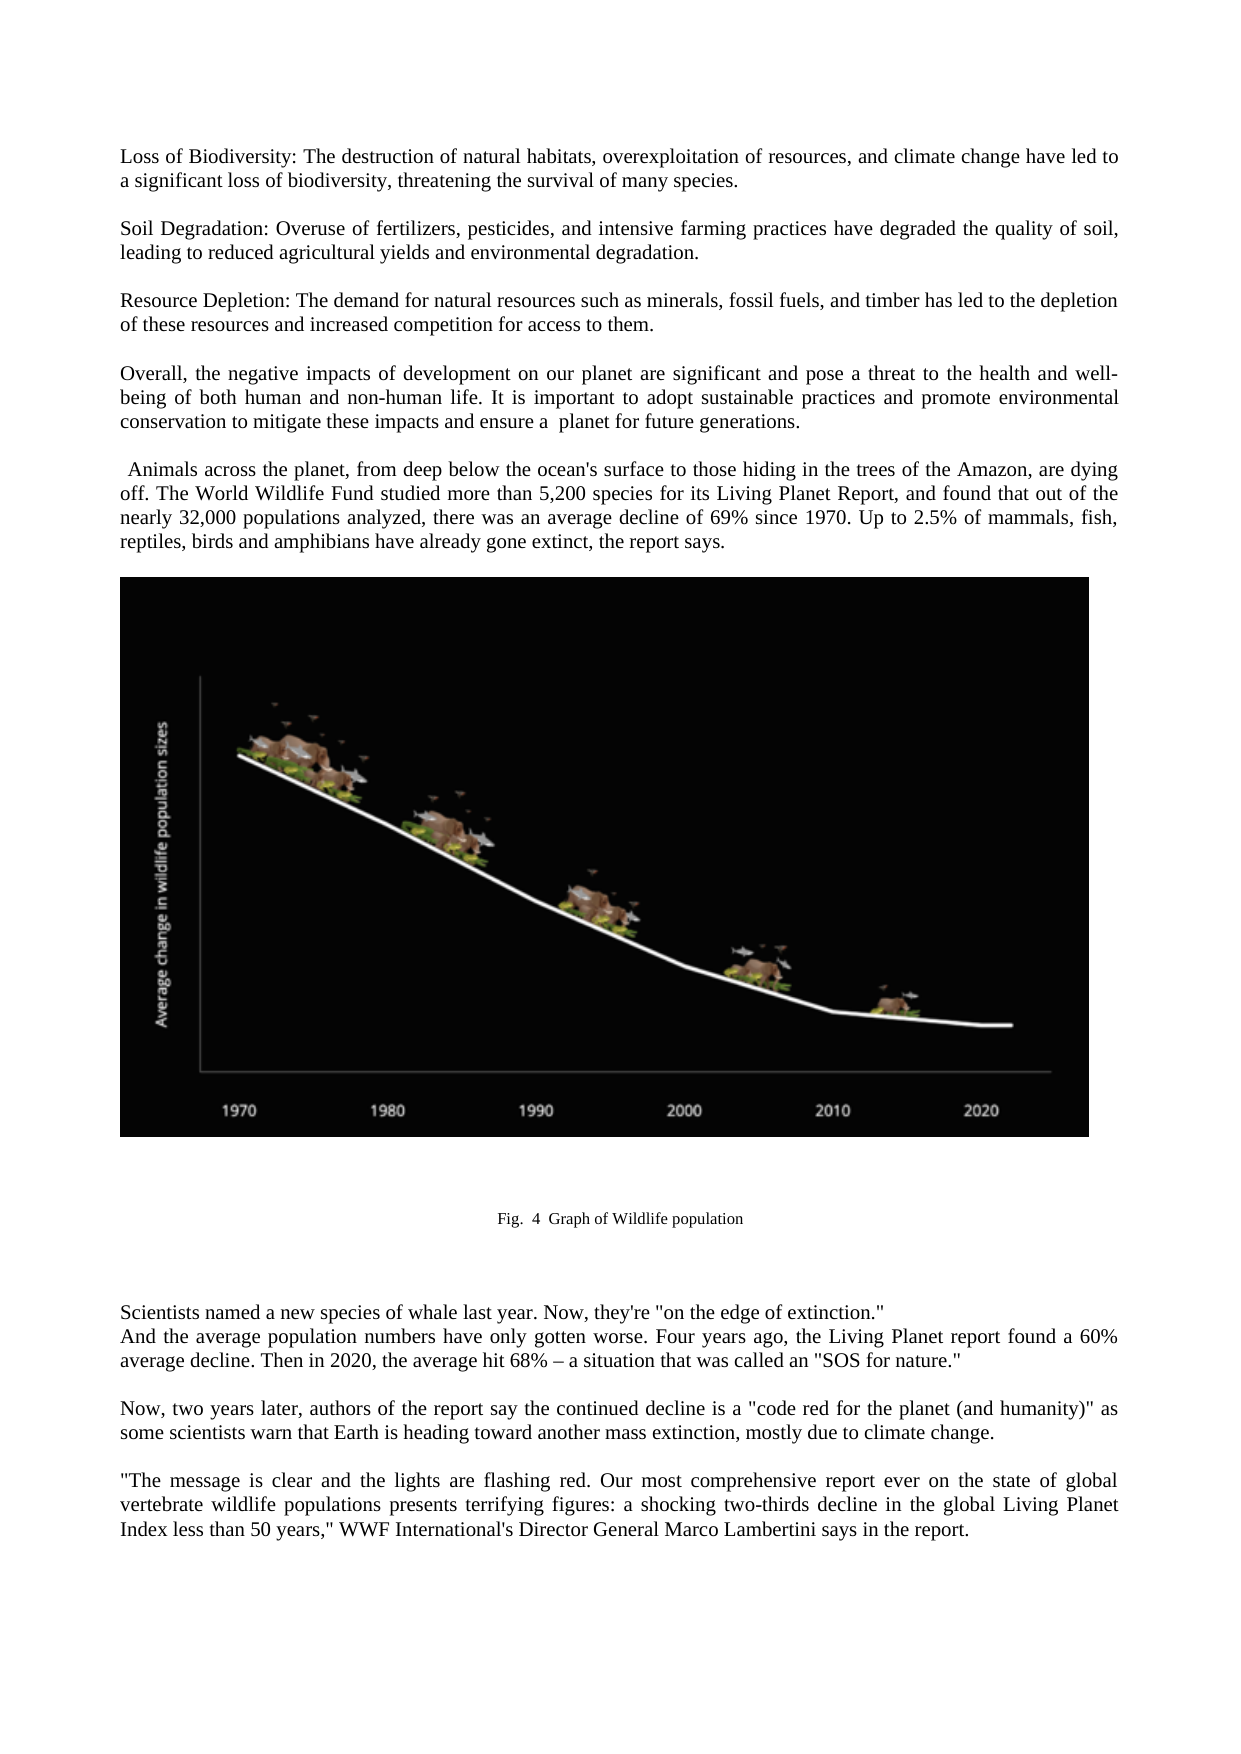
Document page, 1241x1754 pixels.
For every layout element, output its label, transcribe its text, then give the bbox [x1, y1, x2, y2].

text Scientists named a new species of whale last year. Now, they're "on the edge of extinction." [120, 1300, 1120, 1324]
text Fig. 4 Graph of Wildlife population [120, 1208, 1120, 1228]
text Loss of Biodiversity: The destruction of natural habitats, overexploitation of resources, and climate change have led to a significant loss of biodiversity, threatening the survival of many species. [120, 144, 1120, 192]
text "The message is clear and the lights are flashing red. Our most comprehensive report ever on the state of global vertebrate wildlife populations presents terrifying figures: a shocking two-thirds decline in the global Living Planet Index less than 50 years," WWF International's Director General Marco Lambertini says in the report. [120, 1468, 1120, 1541]
text And the average population numbers have only gotten worse. Four years ago, the Living Planet report found a 60% average decline. Then in 2020, the average hit 68% – a situation that was called an "SOS for nature." [120, 1324, 1120, 1372]
text Resource Depletion: The demand for natural resources such as minerals, fossil fuels, and timber has led to the depletion of these resources and increased competition for access to them. [120, 288, 1120, 336]
text Overall, the negative impacts of development on our planet are significant and pose a threat to the health and well-being of both human and non-human life. It is important to adopt sustainable practices and promote environmental conservation to mitigate these impacts and ensure a planet for future generations. [120, 361, 1120, 433]
text Soil Degradation: Overuse of fertilizers, pesticides, and intensive farming practices have degraded the quality of soil, leading to reduced agricultural yields and environmental degradation. [120, 216, 1120, 264]
text Now, two years later, authors of the report say the continued decline is a "code red for the planet (and humanity)" as some scientists warn that Earth is heading toward another mass extinction, mostly due to climate change. [120, 1396, 1120, 1444]
picture [120, 577, 1089, 1137]
text Animals across the planet, from deep below the ocean's surface to those hiding in the trees of the Amazon, are dying off. The World Wildlife Fund studied more than 5,200 species for its Living Planet Report, and found that out of the nearly 32,000 populations analyzed, there was an average decline of 69% since 1970. Up to 2.5% of mammals, fish, reptiles, birds and amphibians have already gone extinct, the report says. [120, 457, 1120, 553]
